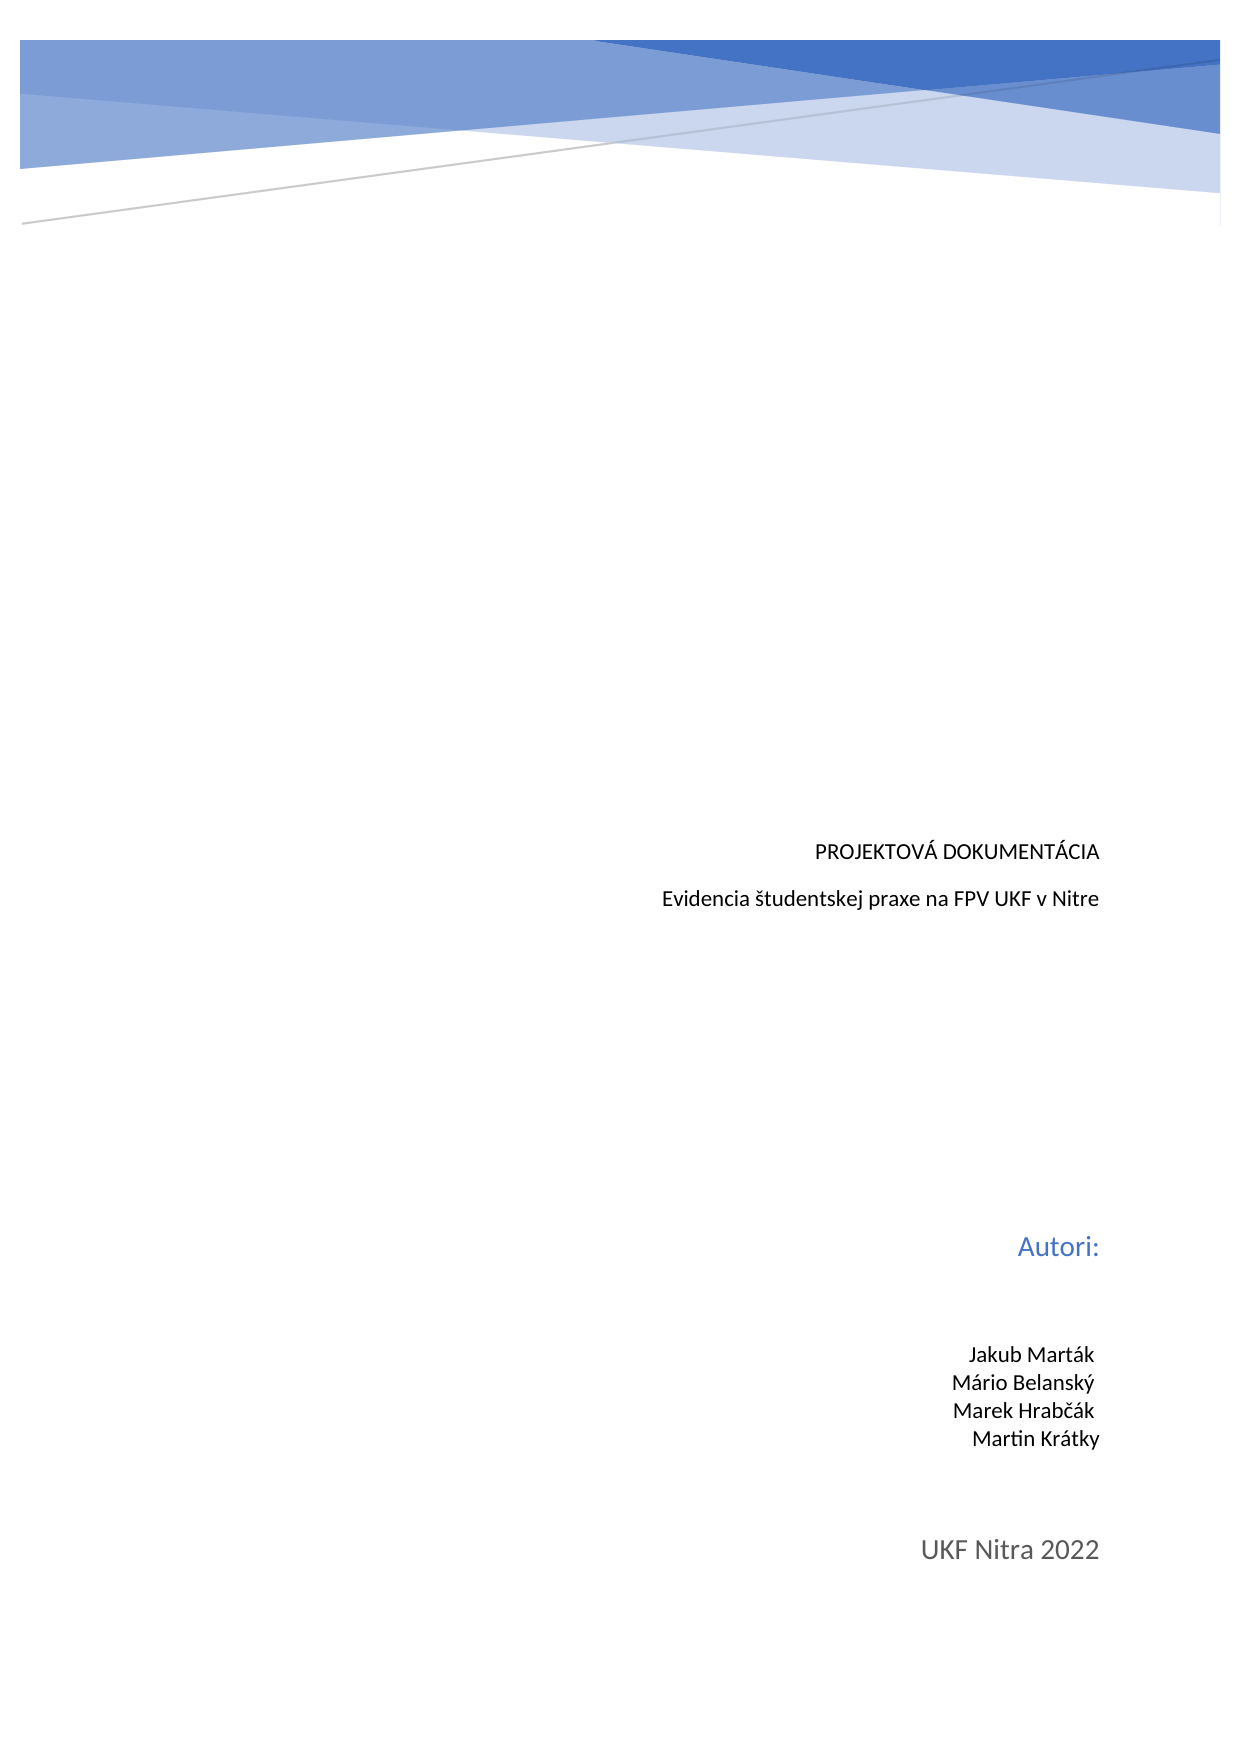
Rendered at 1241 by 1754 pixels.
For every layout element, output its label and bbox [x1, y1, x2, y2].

picture [20, 40, 1221, 240]
